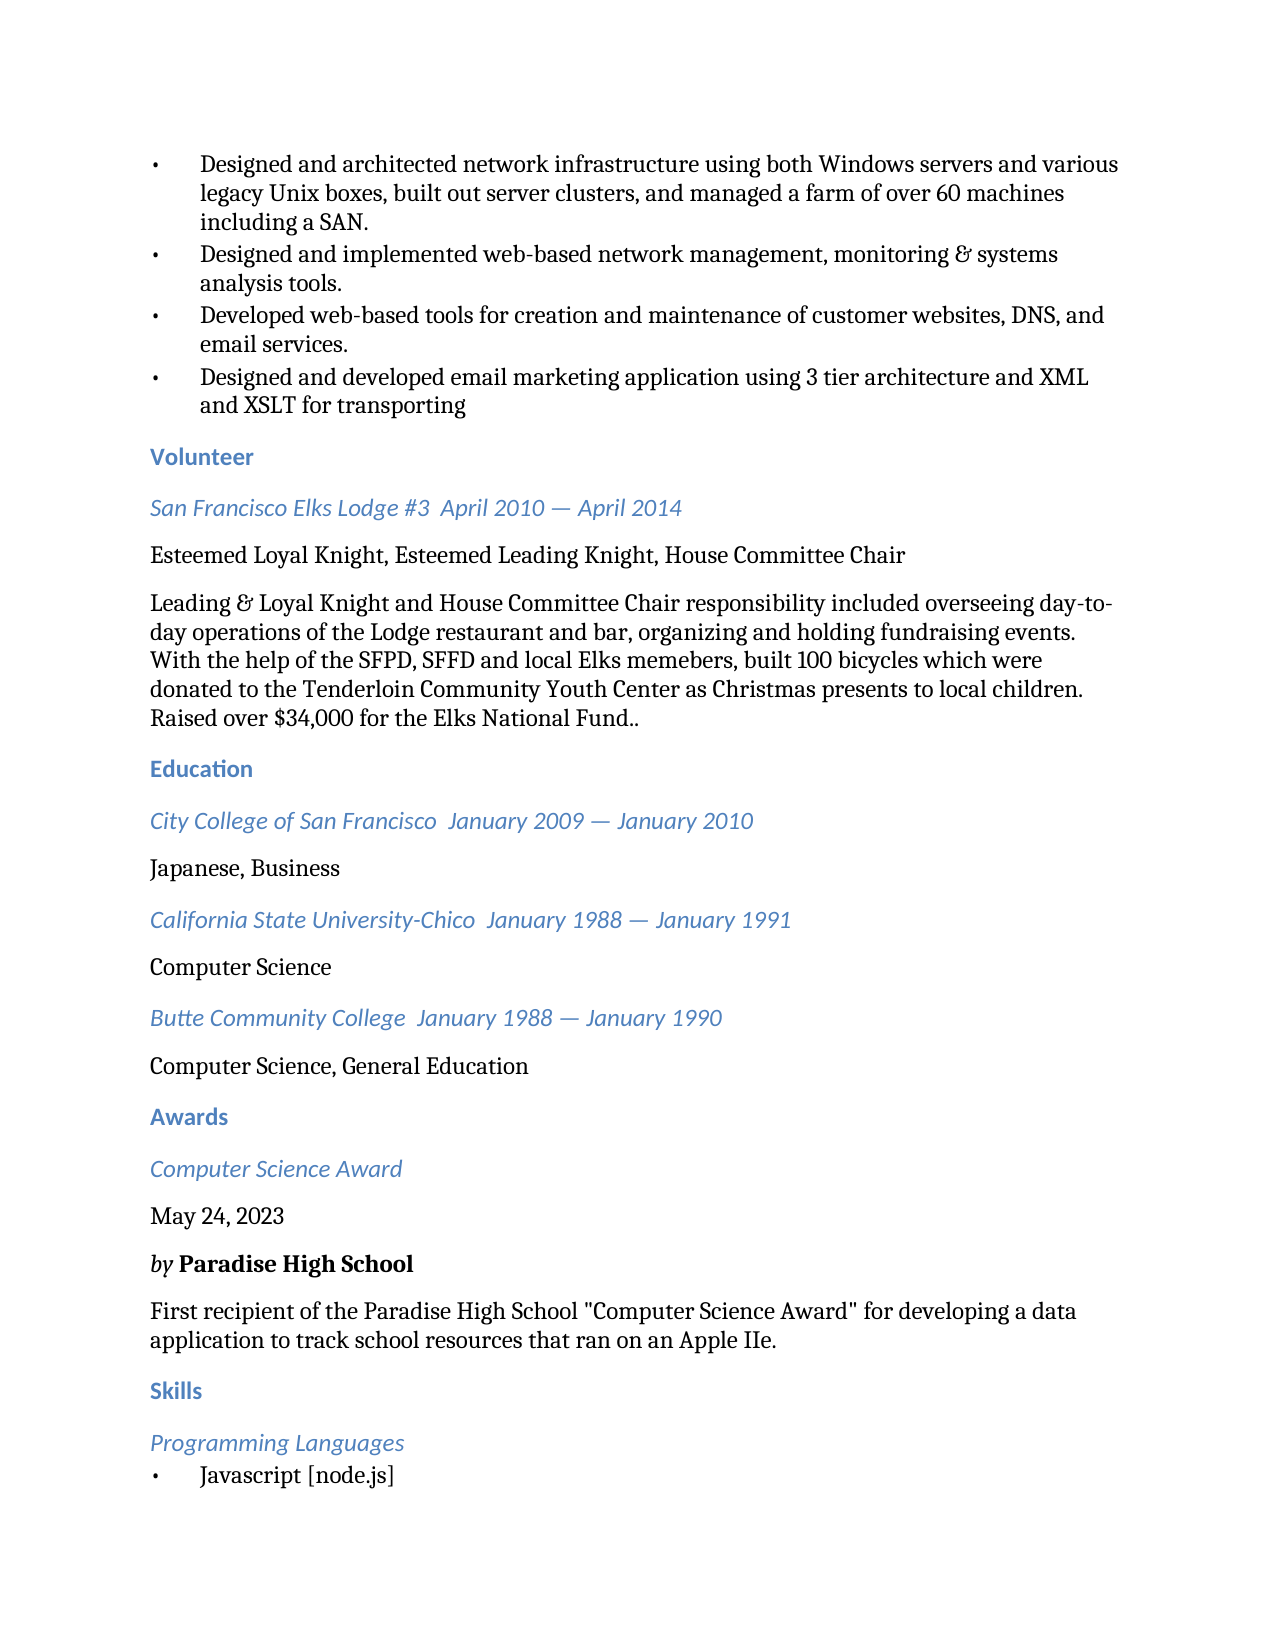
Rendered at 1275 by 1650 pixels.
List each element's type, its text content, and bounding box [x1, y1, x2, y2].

text Esteemed Loyal Knight, Esteemed Leading Knight, House Committee Chair [150, 541, 1125, 570]
list Javascript [node.js] [150, 1461, 1125, 1490]
list Designed and implemented web-based network management, monitoring & systems analysis tools. [150, 240, 1125, 297]
text First recipient of the Paradise High School "Computer Science Award" for developing a data application to track school resources that ran on an Apple IIe. [150, 1297, 1125, 1354]
subtitle Butte Community College January 1988 — January 1990 [150, 1003, 1125, 1033]
list Designed and architected network infrastructure using both Windows servers and various legacy Unix boxes, built out server clusters, and managed a farm of over 60 machines including a SAN. [150, 150, 1125, 236]
text Computer Science, General Education [150, 1052, 1125, 1081]
subtitle Awards [150, 1101, 1125, 1132]
subtitle Skills [150, 1375, 1125, 1406]
subtitle Computer Science Award [150, 1153, 1125, 1183]
text Computer Science [150, 953, 1125, 982]
subtitle Programming Languages [150, 1427, 1125, 1457]
text Leading & Loyal Knight and House Committee Chair responsibility included overseeing day-to-day operations of the Lodge restaurant and bar, organizing and holding fundraising events. With the help of the SFPD, SFFD and local Elks memebers, built 100 bicycles which were donated to the Tenderloin Community Youth Center as Christmas presents to local children. Raised over $34,000 for the Elks National Fund.. [150, 589, 1125, 733]
subtitle Education [150, 753, 1125, 784]
subtitle City College of San Francisco January 2009 — January 2010 [150, 805, 1125, 835]
text May 24, 2023 [150, 1202, 1125, 1231]
text by Paradise High School [150, 1249, 1125, 1278]
text Japanese, Business [150, 854, 1125, 883]
list Designed and developed email marketing application using 3 tier architecture and XML and XSLT for transporting [150, 362, 1125, 420]
subtitle Volunteer [150, 441, 1125, 471]
subtitle California State University-Chico January 1988 — January 1991 [150, 904, 1125, 934]
subtitle San Francisco Elks Lodge #3 April 2010 — April 2014 [150, 492, 1125, 523]
list Developed web-based tools for creation and maintenance of customer websites, DNS, and email services. [150, 301, 1125, 359]
